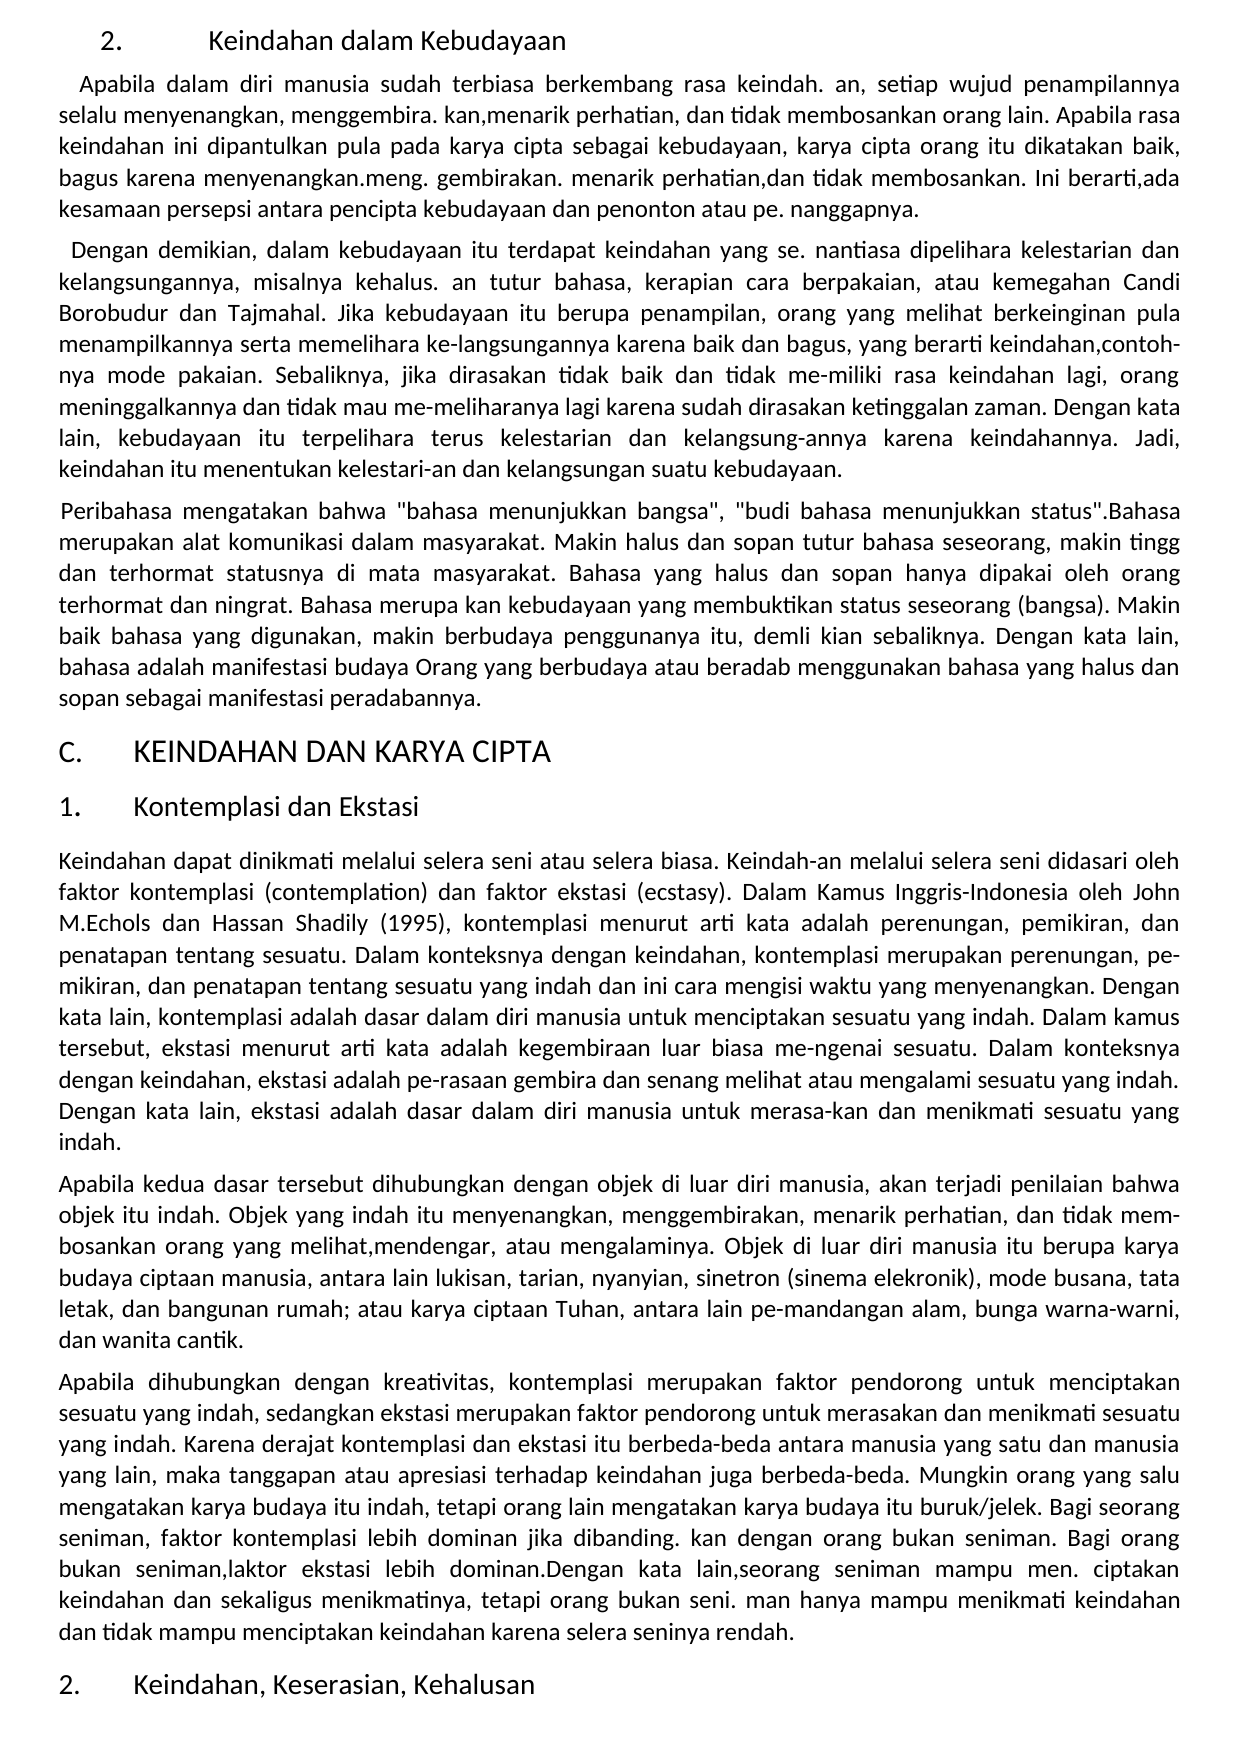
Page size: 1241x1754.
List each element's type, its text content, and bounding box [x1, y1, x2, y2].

text Keindahan dapat dinikmati melalui selera seni atau selera biasa. Keindah-an melalui selera seni didasari oleh faktor kontemplasi (contemplation) dan faktor ekstasi (ecstasy). Dalam Kamus Inggris-Indonesia oleh John M.Echols dan Hassan Shadily (1995), kontemplasi menurut arti kata adalah perenungan, pemikiran, dan penatapan tentang sesuatu. Dalam konteksnya dengan keindahan, kontemplasi merupakan perenungan, pe-mikiran, dan penatapan tentang sesuatu yang indah dan ini cara mengisi waktu yang menyenangkan. Dengan kata lain, kontemplasi adalah dasar dalam diri manusia untuk menciptakan sesuatu yang indah. Dalam kamus tersebut, ekstasi menurut arti kata adalah kegembiraan luar biasa me-ngenai sesuatu. Dalam konteksnya dengan keindahan, ekstasi adalah pe-rasaan gembira dan senang melihat atau mengalami sesuatu yang indah. Dengan kata lain, ekstasi adalah dasar dalam diri manusia untuk merasa-kan dan menikmati sesuatu yang indah. [58, 845, 1182, 1157]
text Apabila kedua dasar tersebut dihubungkan dengan objek di luar diri manusia, akan terjadi penilaian bahwa objek itu indah. Objek yang indah itu menyenangkan, menggembirakan, menarik perhatian, dan tidak mem-bosankan orang yang melihat,mendengar, atau mengalaminya. Objek di luar diri manusia itu berupa karya budaya ciptaan manusia, antara lain lukisan, tarian, nyanyian, sinetron (sinema elekronik), mode busana, tata letak, dan bangunan rumah; atau karya ciptaan Tuhan, antara lain pe-mandangan alam, bunga warna-warni, dan wanita cantik. [58, 1168, 1182, 1355]
text C. KEINDAHAN DAN KARYA CIPTA [58, 730, 1182, 772]
text Dengan demikian, dalam kebudayaan itu terdapat keindahan yang se. nantiasa dipelihara kelestarian dan kelangsungannya, misalnya kehalus. an tutur bahasa, kerapian cara berpakaian, atau kemegahan Candi Borobudur dan Tajmahal. Jika kebudayaan itu berupa penampilan, orang yang melihat berkeinginan pula menampilkannya serta memelihara ke-langsungannya karena baik dan bagus, yang berarti keindahan,contoh-nya mode pakaian. Sebaliknya, jika dirasakan tidak baik dan tidak me-miliki rasa keindahan lagi, orang meninggalkannya dan tidak mau me-meliharanya lagi karena sudah dirasakan ketinggalan zaman. Dengan kata lain, kebudayaan itu terpelihara terus kelestarian dan kelangsung-annya karena keindahannya. Jadi, keindahan itu menentukan kelestari-an dan kelangsungan suatu kebudayaan. [58, 234, 1182, 484]
text Apabila dalam diri manusia sudah terbiasa berkembang rasa keindah. an, setiap wujud penampilannya selalu menyenangkan, menggembira. kan,menarik perhatian, dan tidak membosankan orang lain. Apabila rasa keindahan ini dipantulkan pula pada karya cipta sebagai kebudayaan, karya cipta orang itu dikatakan baik, bagus karena menyenangkan.meng. gembirakan. menarik perhatian,dan tidak membosankan. Ini berarti,ada kesamaan persepsi antara pencipta kebudayaan dan penonton atau pe. nanggapnya. [58, 68, 1182, 224]
text 2. Keindahan, Keserasian, Kehalusan [58, 1663, 1182, 1705]
text Apabila dihubungkan dengan kreativitas, kontemplasi merupakan faktor pendorong untuk menciptakan sesuatu yang indah, sedangkan ekstasi merupakan faktor pendorong untuk merasakan dan menikmati sesuatu yang indah. Karena derajat kontemplasi dan ekstasi itu berbeda-beda antara manusia yang satu dan manusia yang lain, maka tanggapan atau apresiasi terhadap keindahan juga berbeda-beda. Mungkin orang yang salu mengatakan karya budaya itu indah, tetapi orang lain mengatakan karya budaya itu buruk/jelek. Bagi seorang seniman, faktor kontemplasi lebih dominan jika dibanding. kan dengan orang bukan seniman. Bagi orang bukan seniman,laktor ekstasi lebih dominan.Dengan kata lain,seorang seniman mampu men. ciptakan keindahan dan sekaligus menikmatinya, tetapi orang bukan seni. man hanya mampu menikmati keindahan dan tidak mampu menciptakan keindahan karena selera seninya rendah. [58, 1366, 1182, 1647]
text 2. Keindahan dalam Kebudayaan [58, 18, 1182, 59]
text 1. Kontemplasi dan Ekstasi [58, 778, 1182, 830]
text Peribahasa mengatakan bahwa "bahasa menunjukkan bangsa", "budi bahasa menunjukkan status".Bahasa merupakan alat komunikasi dalam masyarakat. Makin halus dan sopan tutur bahasa seseorang, makin tingg dan terhormat statusnya di mata masyarakat. Bahasa yang halus dan sopan hanya dipakai oleh orang terhormat dan ningrat. Bahasa merupa kan kebudayaan yang membuktikan status seseorang (bangsa). Makin baik bahasa yang digunakan, makin berbudaya penggunanya itu, demli kian sebaliknya. Dengan kata lain, bahasa adalah manifestasi budaya Orang yang berbudaya atau beradab menggunakan bahasa yang halus dan sopan sebagai manifestasi peradabannya. [58, 495, 1182, 713]
